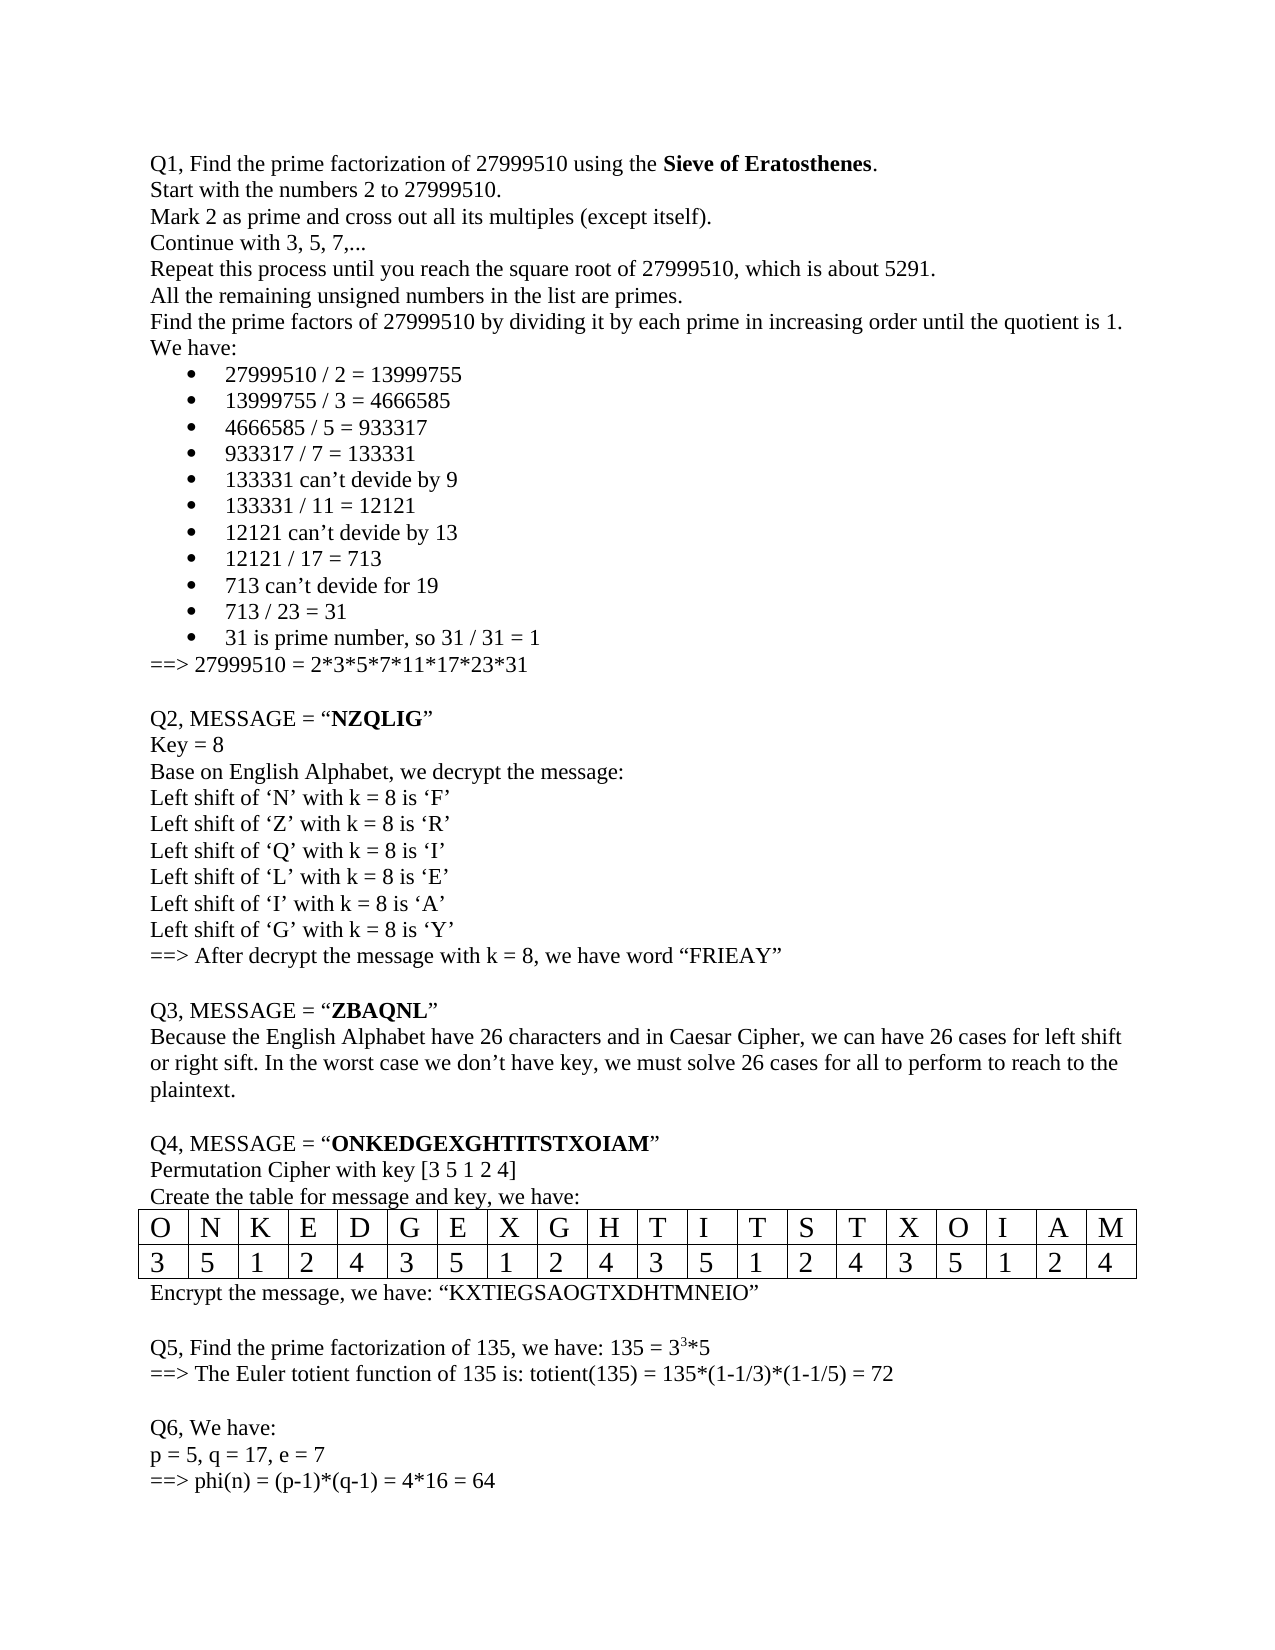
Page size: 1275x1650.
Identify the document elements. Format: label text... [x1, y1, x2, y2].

list 13999755 / 3 = 4666585 [187, 387, 1125, 413]
table_cell 2 [289, 1245, 337, 1278]
table_header I [987, 1210, 1036, 1244]
text Encrypt the message, we have: “KXTIEGSAOGTXDHTMNEIO” [150, 1279, 1125, 1306]
table_cell 4 [1087, 1245, 1136, 1278]
table_cell 3 [638, 1245, 687, 1278]
text Left shift of ‘L’ with k = 8 is ‘E’ [150, 863, 1125, 889]
text All the remaining unsigned numbers in the list are primes. [150, 282, 1125, 308]
table_cell 5 [438, 1245, 487, 1278]
text ==> After decrypt the message with k = 8, we have word “FRIEAY” [150, 942, 1125, 969]
table_header M [1087, 1210, 1136, 1244]
table_cell 1 [738, 1245, 787, 1278]
text Find the prime factors of 27999510 by dividing it by each prime in increasing order until the quotient is 1. [150, 308, 1125, 334]
text Permutation Cipher with key [3 5 1 2 4] [150, 1156, 1125, 1183]
text Mark 2 as prime and cross out all its multiples (except itself). [150, 203, 1125, 229]
table_cell 5 [937, 1245, 986, 1278]
text Q3, MESSAGE = “ZBAQNL” Because the English Alphabet have 26 characters and in Caesar Cipher, we can have 26 cases for left shift or right sift. In the worst case we don’t have key, we must solve 26 cases for all to perform to reach to the plaintext. [150, 997, 1125, 1102]
text Q5, Find the prime factorization of 135, we have: 135 = 33*5 [150, 1334, 1125, 1360]
list 27999510 / 2 = 13999755 [187, 361, 1125, 387]
table_header E [438, 1210, 487, 1244]
text Repeat this process until you reach the square root of 27999510, which is about 5291. [150, 255, 1125, 282]
table_cell 4 [338, 1245, 387, 1278]
list 133331 / 11 = 12121 [187, 493, 1125, 519]
text Continue with 3, 5, 7,... [150, 229, 1125, 255]
text Left shift of ‘G’ with k = 8 is ‘Y’ [150, 916, 1125, 942]
table_cell 2 [538, 1245, 587, 1278]
text Base on English Alphabet, we decrypt the message: [150, 758, 1125, 784]
list 12121 / 17 = 713 [187, 545, 1125, 572]
text ==> phi(n) = (p-1)*(q-1) = 4*16 = 64 [150, 1467, 1125, 1493]
table_cell 5 [688, 1245, 737, 1278]
text We have: [150, 334, 1125, 361]
table_header K [239, 1210, 288, 1244]
text Q4, MESSAGE = “ONKEDGEXGHTITSTXOIAM” [150, 1130, 1125, 1156]
table_cell 3 [388, 1245, 437, 1278]
text Q1, Find the prime factorization of 27999510 using the Sieve of Eratosthenes. [150, 150, 1125, 176]
list 933317 / 7 = 133331 [187, 440, 1125, 466]
table_header T [638, 1210, 687, 1244]
table_cell 2 [1037, 1245, 1086, 1278]
table_header O [139, 1210, 188, 1244]
table_header X [887, 1210, 936, 1244]
text Left shift of ‘Z’ with k = 8 is ‘R’ [150, 811, 1125, 837]
text Start with the numbers 2 to 27999510. [150, 176, 1125, 203]
table_header X [488, 1210, 537, 1244]
table_cell 2 [788, 1245, 836, 1278]
table_cell 5 [189, 1245, 238, 1278]
list 12121 can’t devide by 13 [187, 519, 1125, 545]
table_cell 4 [588, 1245, 637, 1278]
text Left shift of ‘Q’ with k = 8 is ‘I’ [150, 837, 1125, 863]
text Left shift of ‘I’ with k = 8 is ‘A’ [150, 889, 1125, 916]
table_cell 4 [837, 1245, 886, 1278]
table_header S [788, 1210, 836, 1244]
table_header T [738, 1210, 787, 1244]
table_header D [338, 1210, 387, 1244]
table_cell 1 [488, 1245, 537, 1278]
list 31 is prime number, so 31 / 31 = 1 [187, 624, 1125, 651]
table_cell 3 [887, 1245, 936, 1278]
table_cell 3 [139, 1245, 188, 1278]
table_header G [538, 1210, 587, 1244]
table_header H [588, 1210, 637, 1244]
table_header G [388, 1210, 437, 1244]
text ==> The Euler totient function of 135 is: totient(135) = 135*(1-1/3)*(1-1/5) = 72 [150, 1360, 1125, 1386]
text Create the table for message and key, we have: [150, 1183, 1125, 1209]
table_cell 1 [987, 1245, 1036, 1278]
text p = 5, q = 17, e = 7 [150, 1441, 1125, 1467]
text ==> 27999510 = 2*3*5*7*11*17*23*31 [150, 651, 1125, 677]
list 713 can’t devide for 19 [187, 572, 1125, 598]
list 713 / 23 = 31 [187, 598, 1125, 624]
list 4666585 / 5 = 933317 [187, 413, 1125, 440]
text Left shift of ‘N’ with k = 8 is ‘F’ [150, 784, 1125, 811]
text Q6, We have: [150, 1414, 1125, 1441]
table_header A [1037, 1210, 1086, 1244]
table_header I [688, 1210, 737, 1244]
table_header N [189, 1210, 238, 1244]
list 133331 can’t devide by 9 [187, 466, 1125, 493]
table_header E [289, 1210, 337, 1244]
table_cell 1 [239, 1245, 288, 1278]
table_header T [837, 1210, 886, 1244]
text Q2, MESSAGE = “NZQLIG” Key = 8 [150, 705, 1125, 758]
table_header O [937, 1210, 986, 1244]
